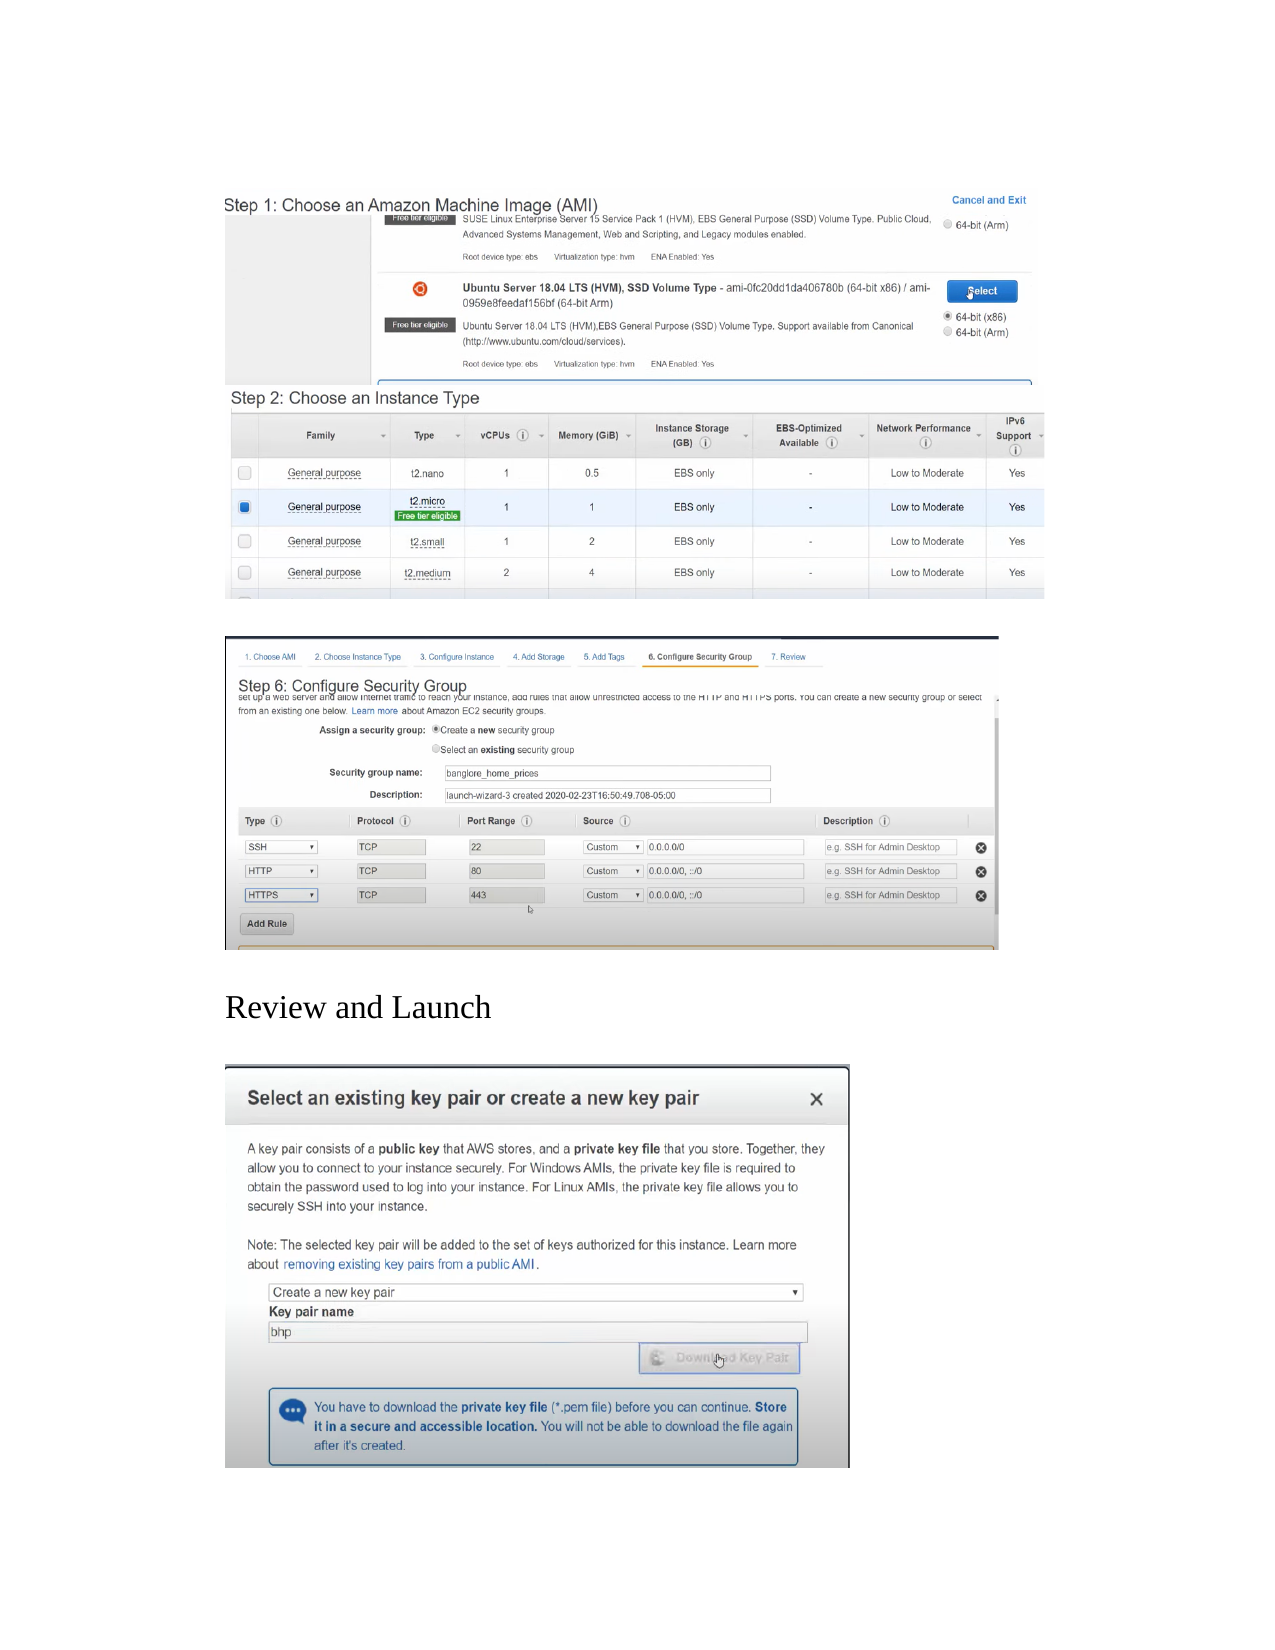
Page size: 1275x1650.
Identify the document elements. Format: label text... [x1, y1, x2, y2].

picture [225, 1064, 850, 1468]
picture [225, 188, 1045, 599]
picture [225, 636, 999, 950]
list Review and Launch [225, 988, 1125, 1026]
